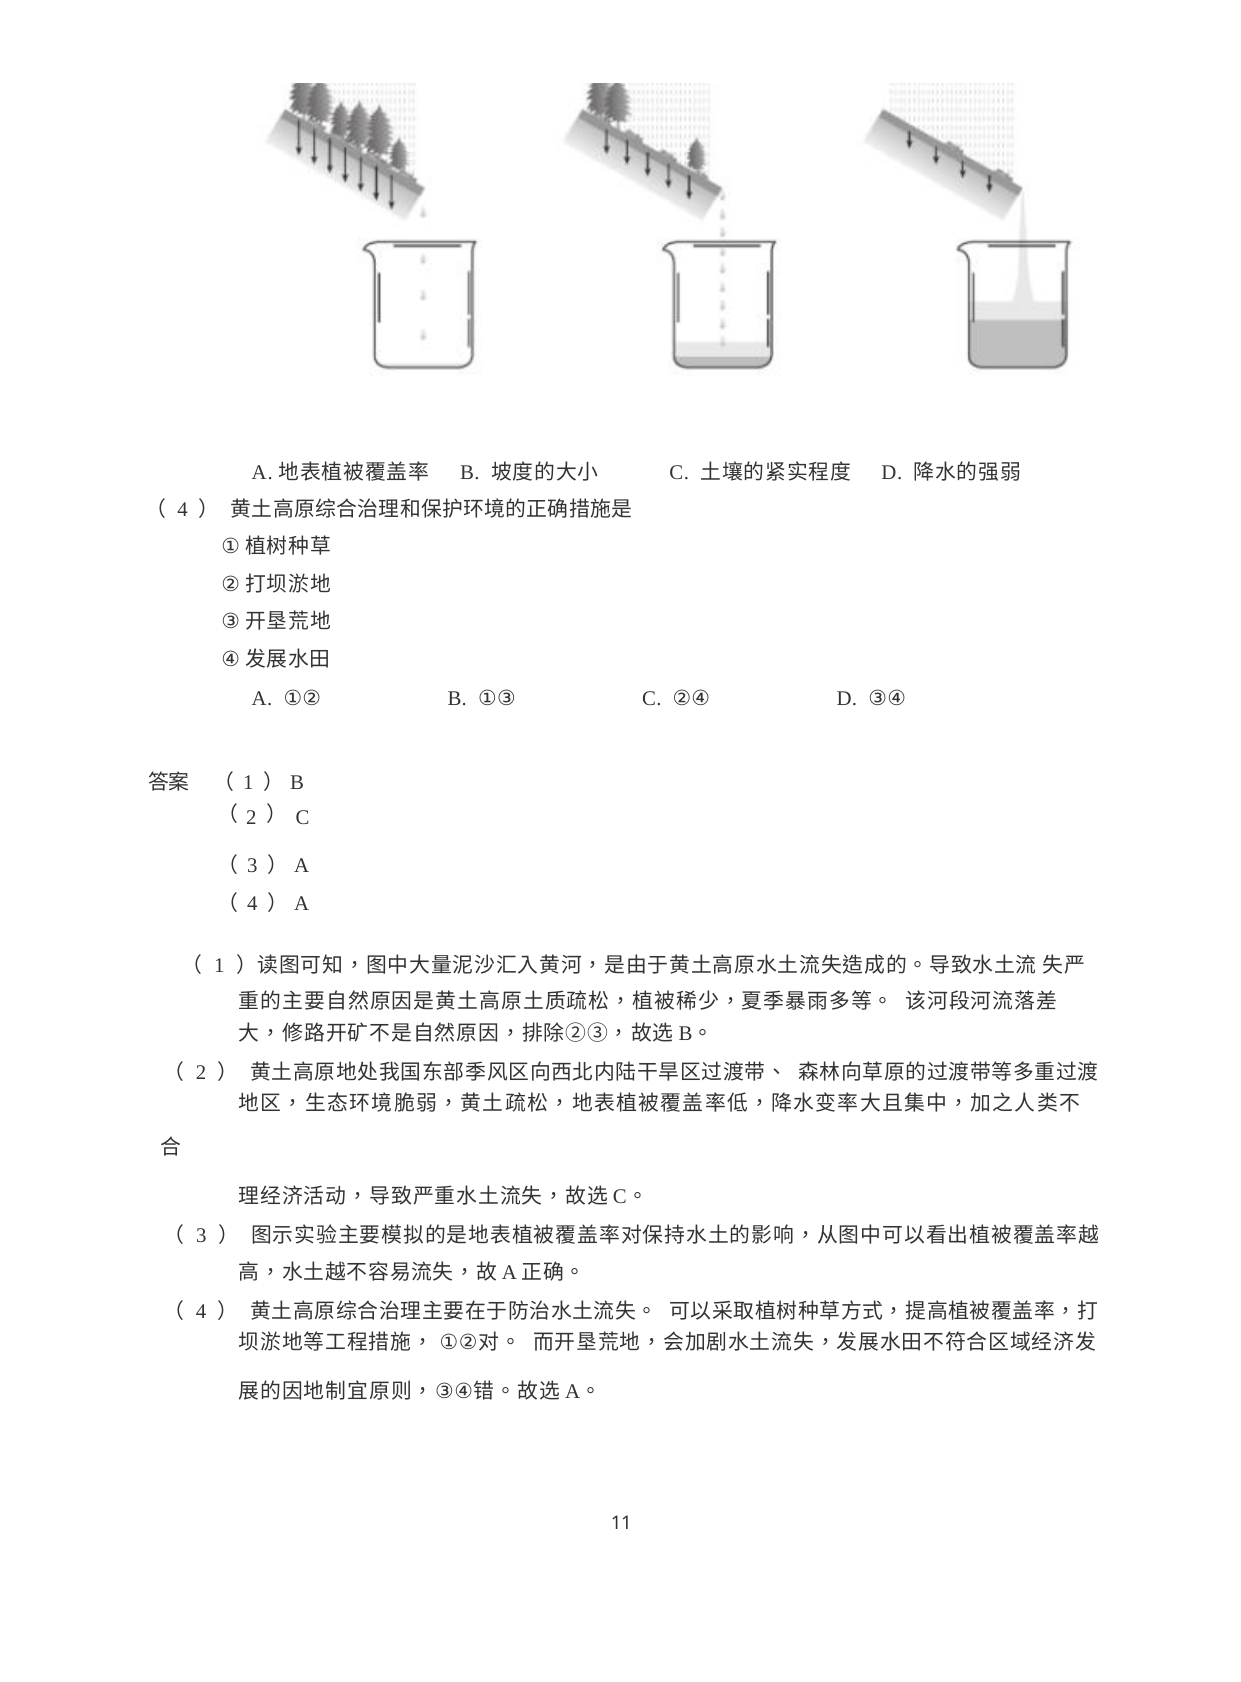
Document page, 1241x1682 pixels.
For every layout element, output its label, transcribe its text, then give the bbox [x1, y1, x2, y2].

text 答案 （ 1 ） B [0, 766, 1240, 795]
text （ 4 ） 黄土高原综合治理和保护环境的正确措施是 [0, 495, 1240, 522]
text A. 地表植被覆盖率 B. 坡度的大小 C. 土壤的紧实程度 D. 降水的强弱 [0, 461, 1240, 484]
text 11 [0, 1515, 1240, 1533]
text （ 2 ） C [0, 806, 1240, 851]
picture [245, 83, 1090, 379]
text ④发展水田 [0, 649, 1240, 671]
text ①植树种草 [0, 536, 1240, 558]
text （ 4 ） A [0, 889, 1240, 916]
text （ 3 ） A [0, 851, 1240, 878]
text A. ①② B. ①③ C. ②④ D. ③④ [0, 689, 1240, 709]
text ③开垦荒地 [0, 611, 1240, 633]
text ②打坝淤地 [0, 573, 1240, 596]
